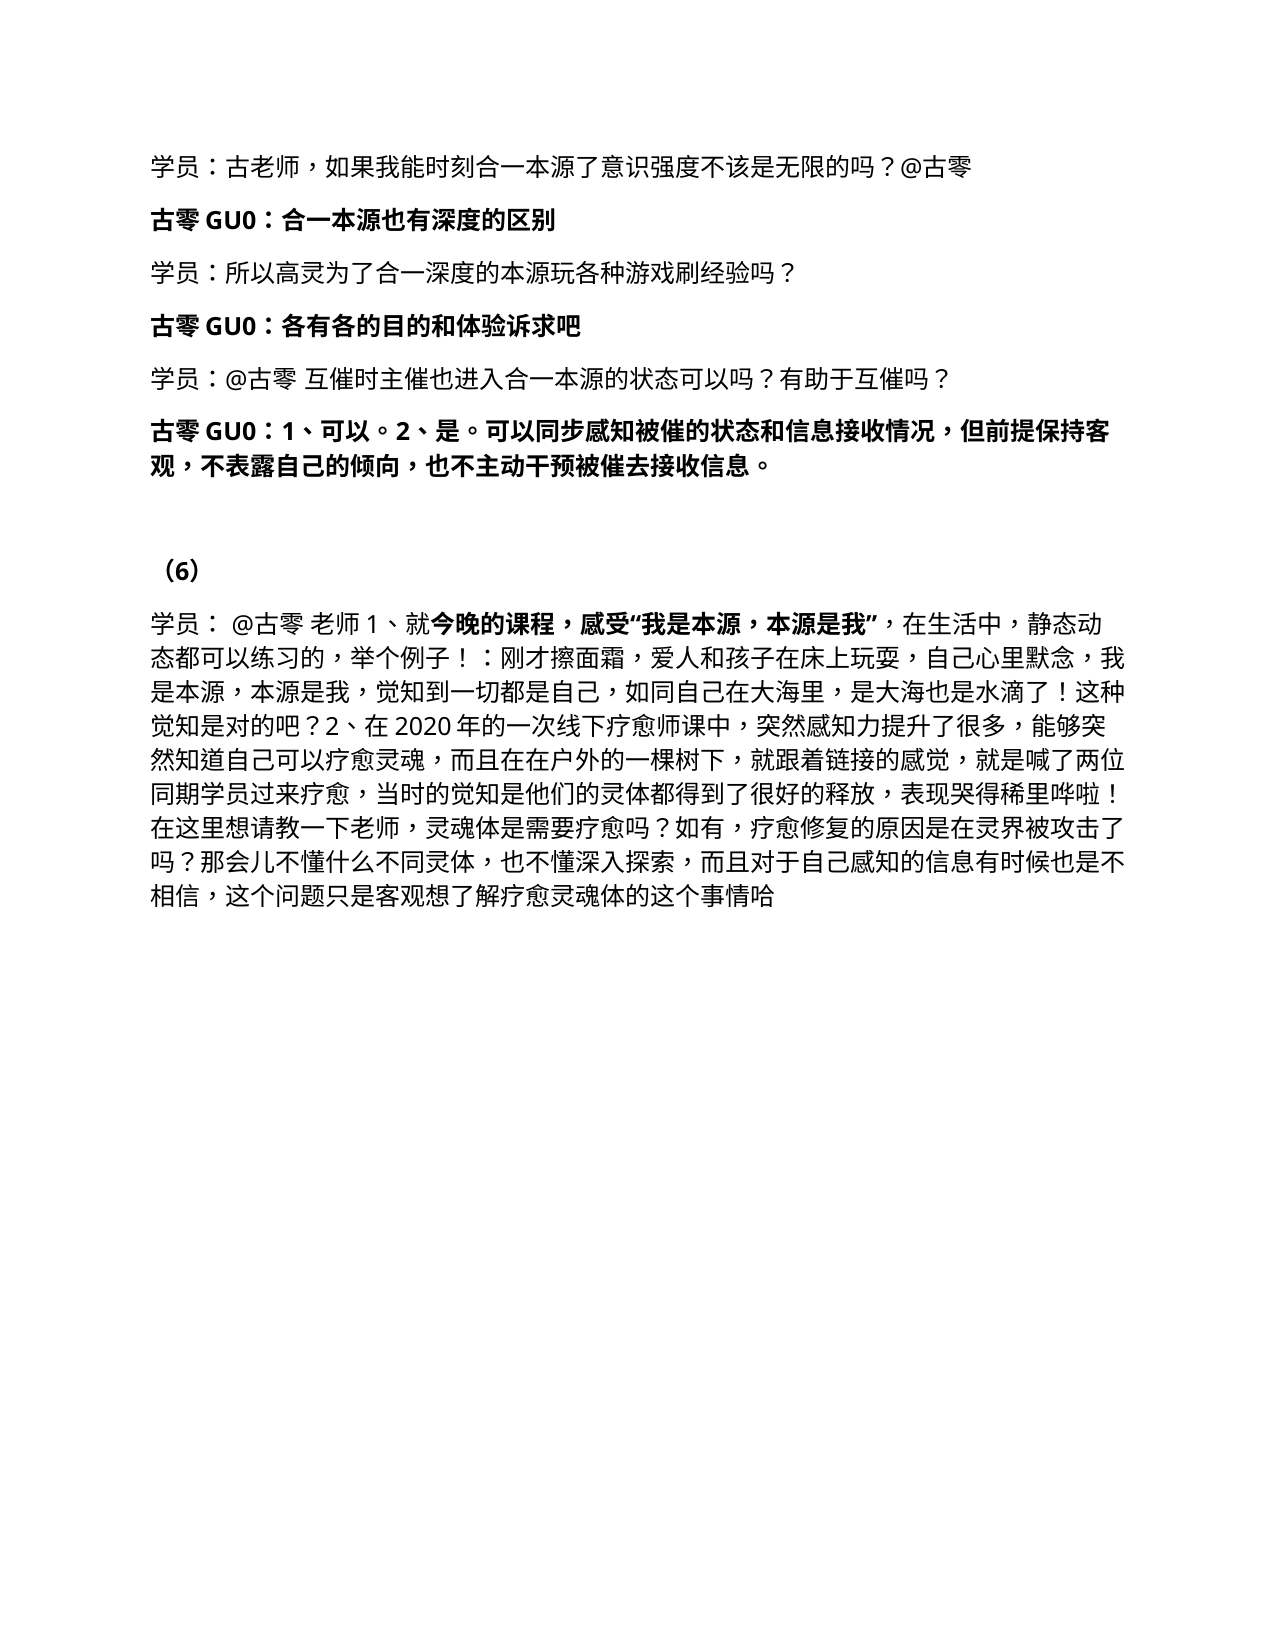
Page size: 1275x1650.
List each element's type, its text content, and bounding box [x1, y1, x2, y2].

text 学员：古老师，如果我能时刻合一本源了意识强度不该是无限的吗？@古零 [150, 150, 1125, 184]
text 古零GU0：1、可以。2、是。可以同步感知被催的状态和信息接收情况，但前提保持客观，不表露自己的倾向，也不主动干预被催去接收信息。 [150, 414, 1125, 482]
text 古零GU0：合一本源也有深度的区别 [150, 203, 1125, 237]
text （6） [150, 554, 1125, 588]
text 学员：@古零 互催时主催也进入合一本源的状态可以吗？有助于互催吗？ [150, 361, 1125, 395]
text 学员： @古零 老师1、就今晚的课程，感受“我是本源，本源是我”，在生活中，静态动态都可以练习的，举个例子！：刚才擦面霜，爱人和孩子在床上玩耍，自己心里默念，我是本源，本源是我，觉知到一切都是自己，如同自己在大海里，是大海也是水滴了！这种觉知是对的吧？2、在2020年的一次线下疗愈师课中，突然感知力提升了很多，能够突然知道自己可以疗愈灵魂，而且在在户外的一棵树下，就跟着链接的感觉，就是喊了两位同期学员过来疗愈，当时的觉知是他们的灵体都得到了很好的释放，表现哭得稀里哗啦！在这里想请教一下老师，灵魂体是需要疗愈吗？如有，疗愈修复的原因是在灵界被攻击了吗？那会儿不懂什么不同灵体，也不懂深入探索，而且对于自己感知的信息有时候也是不相信，这个问题只是客观想了解疗愈灵魂体的这个事情哈 [150, 607, 1125, 913]
text 学员：所以高灵为了合一深度的本源玩各种游戏刷经验吗？ [150, 256, 1125, 290]
text 古零GU0：各有各的目的和体验诉求吧 [150, 308, 1125, 342]
